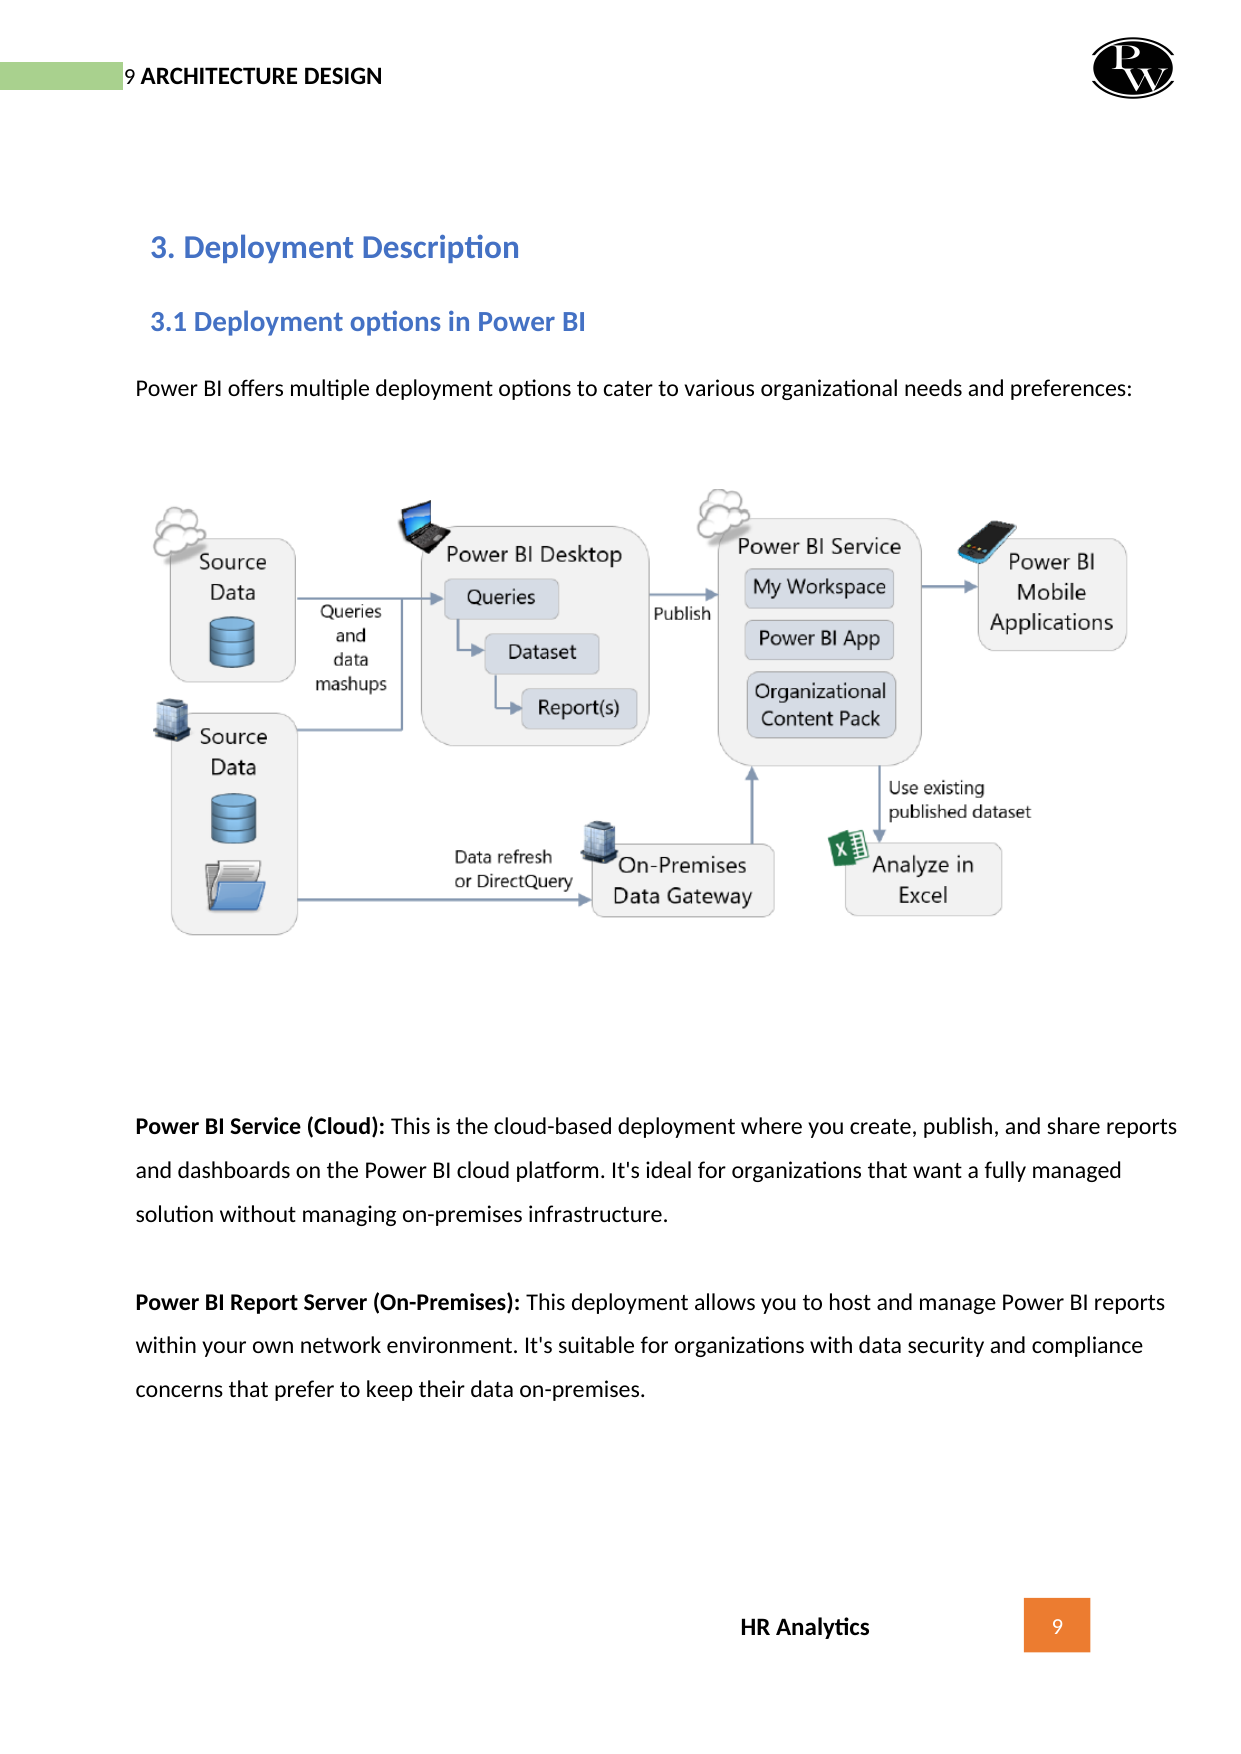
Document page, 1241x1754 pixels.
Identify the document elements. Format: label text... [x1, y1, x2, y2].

picture [123, 489, 1172, 951]
list Deployment Description [150, 226, 1184, 266]
picture [1077, 0, 1189, 137]
subtitle Deployment options in Power BI [150, 303, 1184, 339]
text Power BI offers multiple deployment options to cater to various organizational needs and preferences: [135, 373, 1184, 403]
text Power BI Service (Cloud): This is the cloud-based deployment where you create, publish, and share reports and dashboards on the Power BI cloud platform. It's ideal for organizations that want a fully managed solution without managing on-premises infrastructure. [135, 1111, 1184, 1228]
text Power BI Report Server (On-Premises): This deployment allows you to host and manage Power BI reports within your own network environment. It's suitable for organizations with data security and compliance concerns that prefer to keep their data on-premises. [135, 1287, 1184, 1404]
